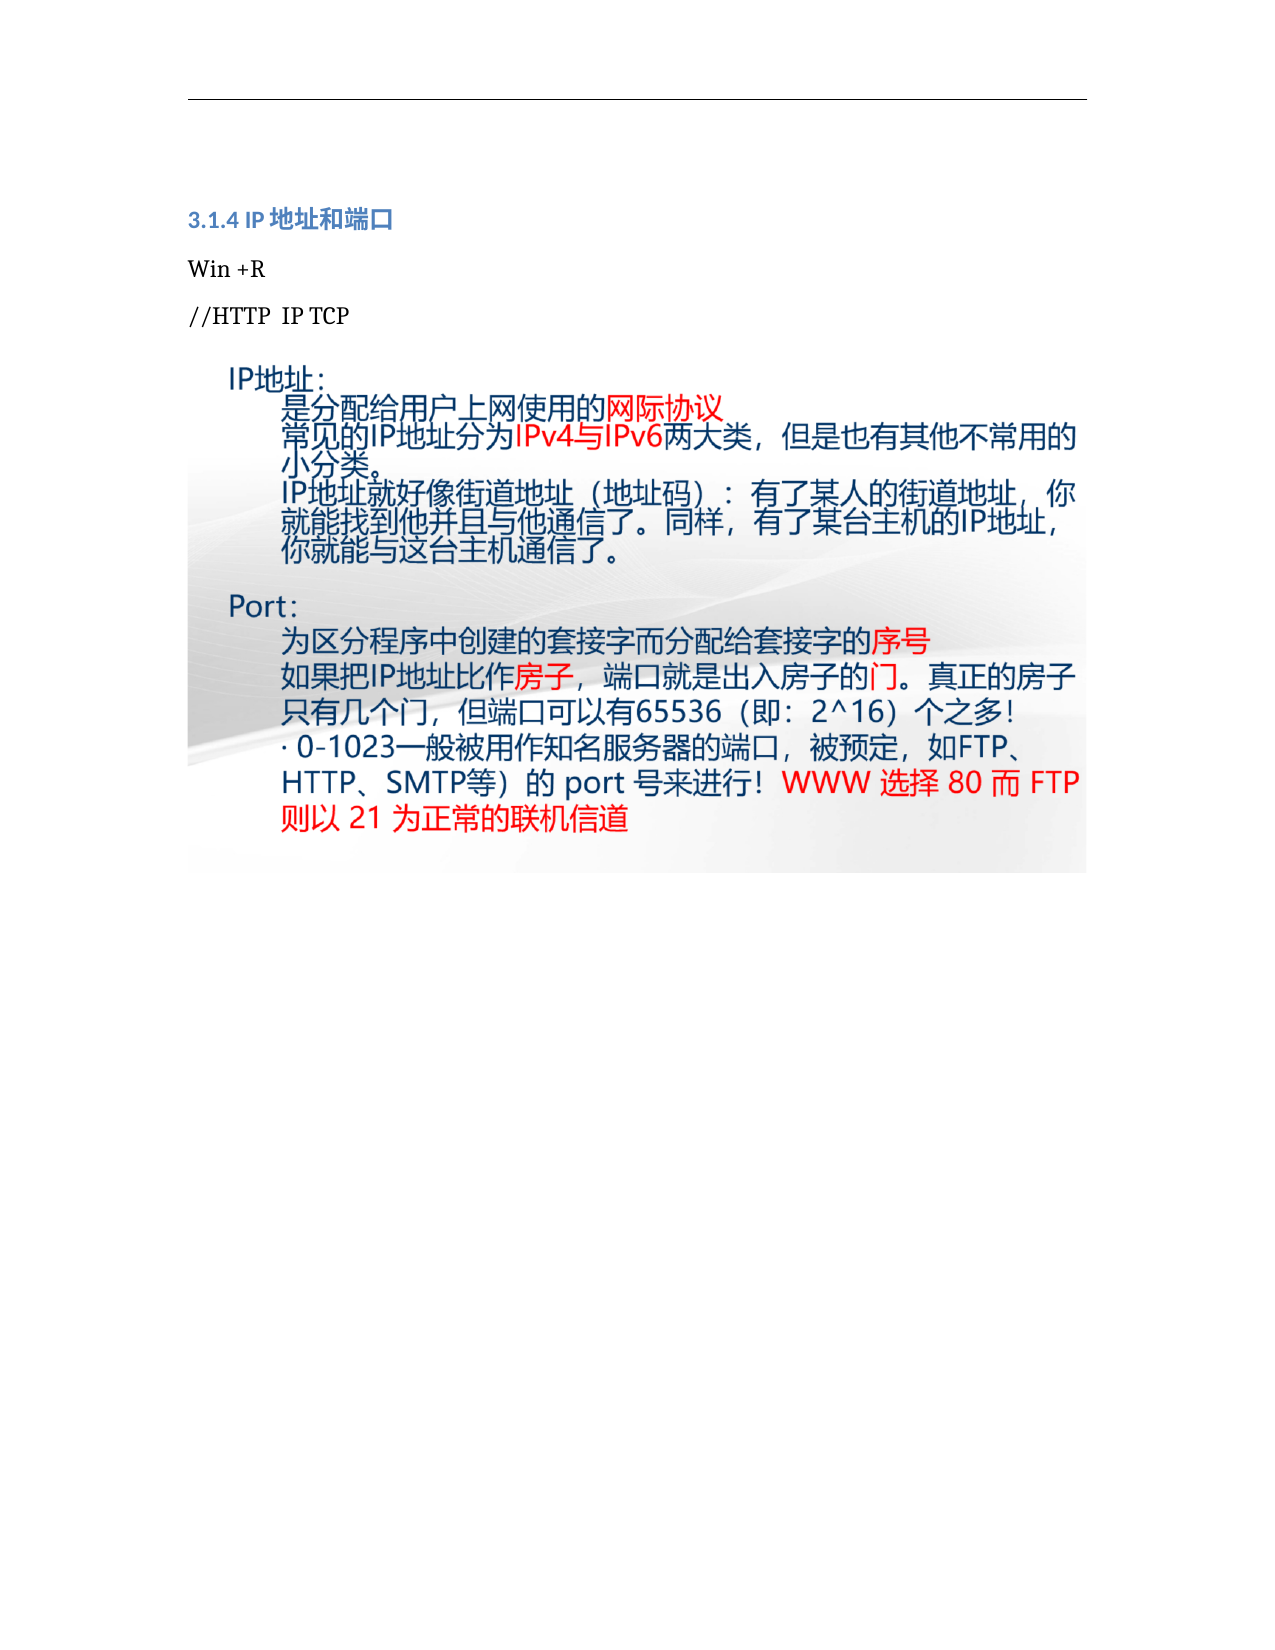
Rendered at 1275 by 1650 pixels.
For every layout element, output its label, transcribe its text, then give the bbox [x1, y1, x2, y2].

text Win +R [187, 254, 1087, 283]
subtitle 3.1.4 IP地址和端口 [187, 199, 1087, 236]
text //HTTP IP TCP [187, 302, 1087, 331]
picture [187, 349, 1087, 873]
